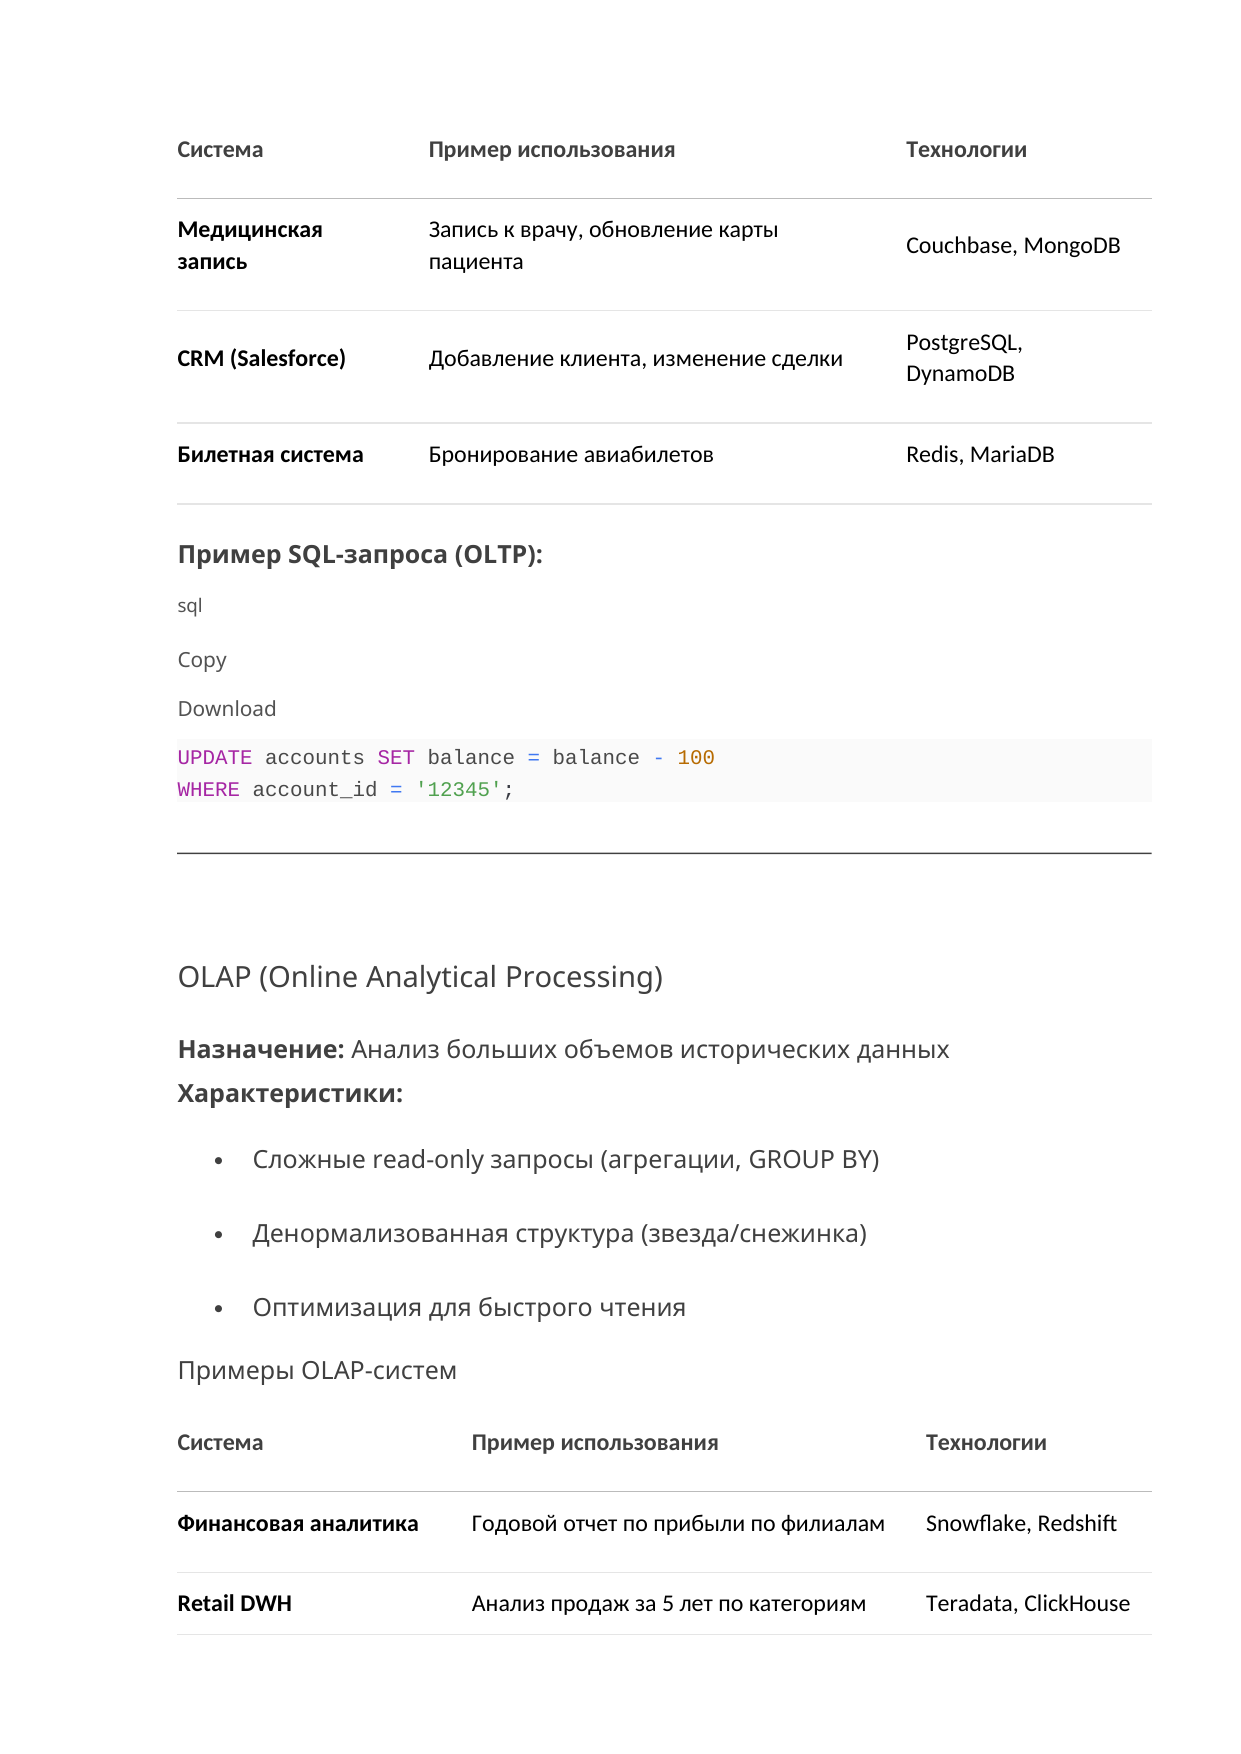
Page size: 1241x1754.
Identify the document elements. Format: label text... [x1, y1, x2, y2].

text Пример SQL-запроса (OLTP): [177, 526, 1152, 571]
table_cell CRM (Salesforce) [177, 311, 413, 422]
table_cell Бронирование авиабилетов [413, 424, 890, 503]
text sql [177, 592, 1152, 618]
table_cell Retail DWH [177, 1573, 456, 1633]
table_cell Анализ продаж за 5 лет по категориям [456, 1573, 910, 1633]
table_header Технологии [890, 118, 1152, 197]
table_cell Финансовая аналитика [177, 1492, 456, 1571]
table_cell Redis, MariaDB [890, 424, 1152, 503]
table_header Система [177, 118, 413, 197]
text Copy [177, 634, 1152, 673]
table_cell PostgreSQL, DynamoDB [890, 311, 1152, 422]
table_cell Билетная система [177, 424, 413, 503]
table_header Пример использования [413, 118, 890, 197]
list Сложные read-only запросы (агрегации, GROUP BY) [215, 1131, 1152, 1176]
table_cell Couchbase, MongoDB [890, 199, 1152, 310]
text Download [177, 690, 1152, 723]
table_cell Годовой отчет по прибыли по филиалам [456, 1492, 910, 1571]
table_header Пример использования [456, 1411, 910, 1491]
text WHERE account_id = '12345'; [177, 771, 1152, 802]
table_cell Teradata, ClickHouse [910, 1573, 1152, 1633]
text Назначение: Анализ больших объемов исторических данных Характеристики: [177, 1021, 1152, 1110]
table_cell Добавление клиента, изменение сделки [413, 311, 890, 422]
table_cell Запись к врачу, обновление карты пациента [413, 199, 890, 310]
text UPDATE accounts SET balance = balance - 100 [177, 739, 1152, 771]
list Денормализованная структура (звезда/снежинка) [215, 1205, 1152, 1250]
table_cell Snowflake, Redshift [910, 1492, 1152, 1571]
table_cell Медицинская запись [177, 199, 413, 310]
table_header Система [177, 1411, 456, 1491]
subtitle Примеры OLAP-систем [177, 1353, 1152, 1387]
subtitle OLAP (Online Analytical Processing) [177, 956, 1152, 996]
list Оптимизация для быстрого чтения [215, 1279, 1152, 1324]
table_header Технологии [910, 1411, 1152, 1491]
